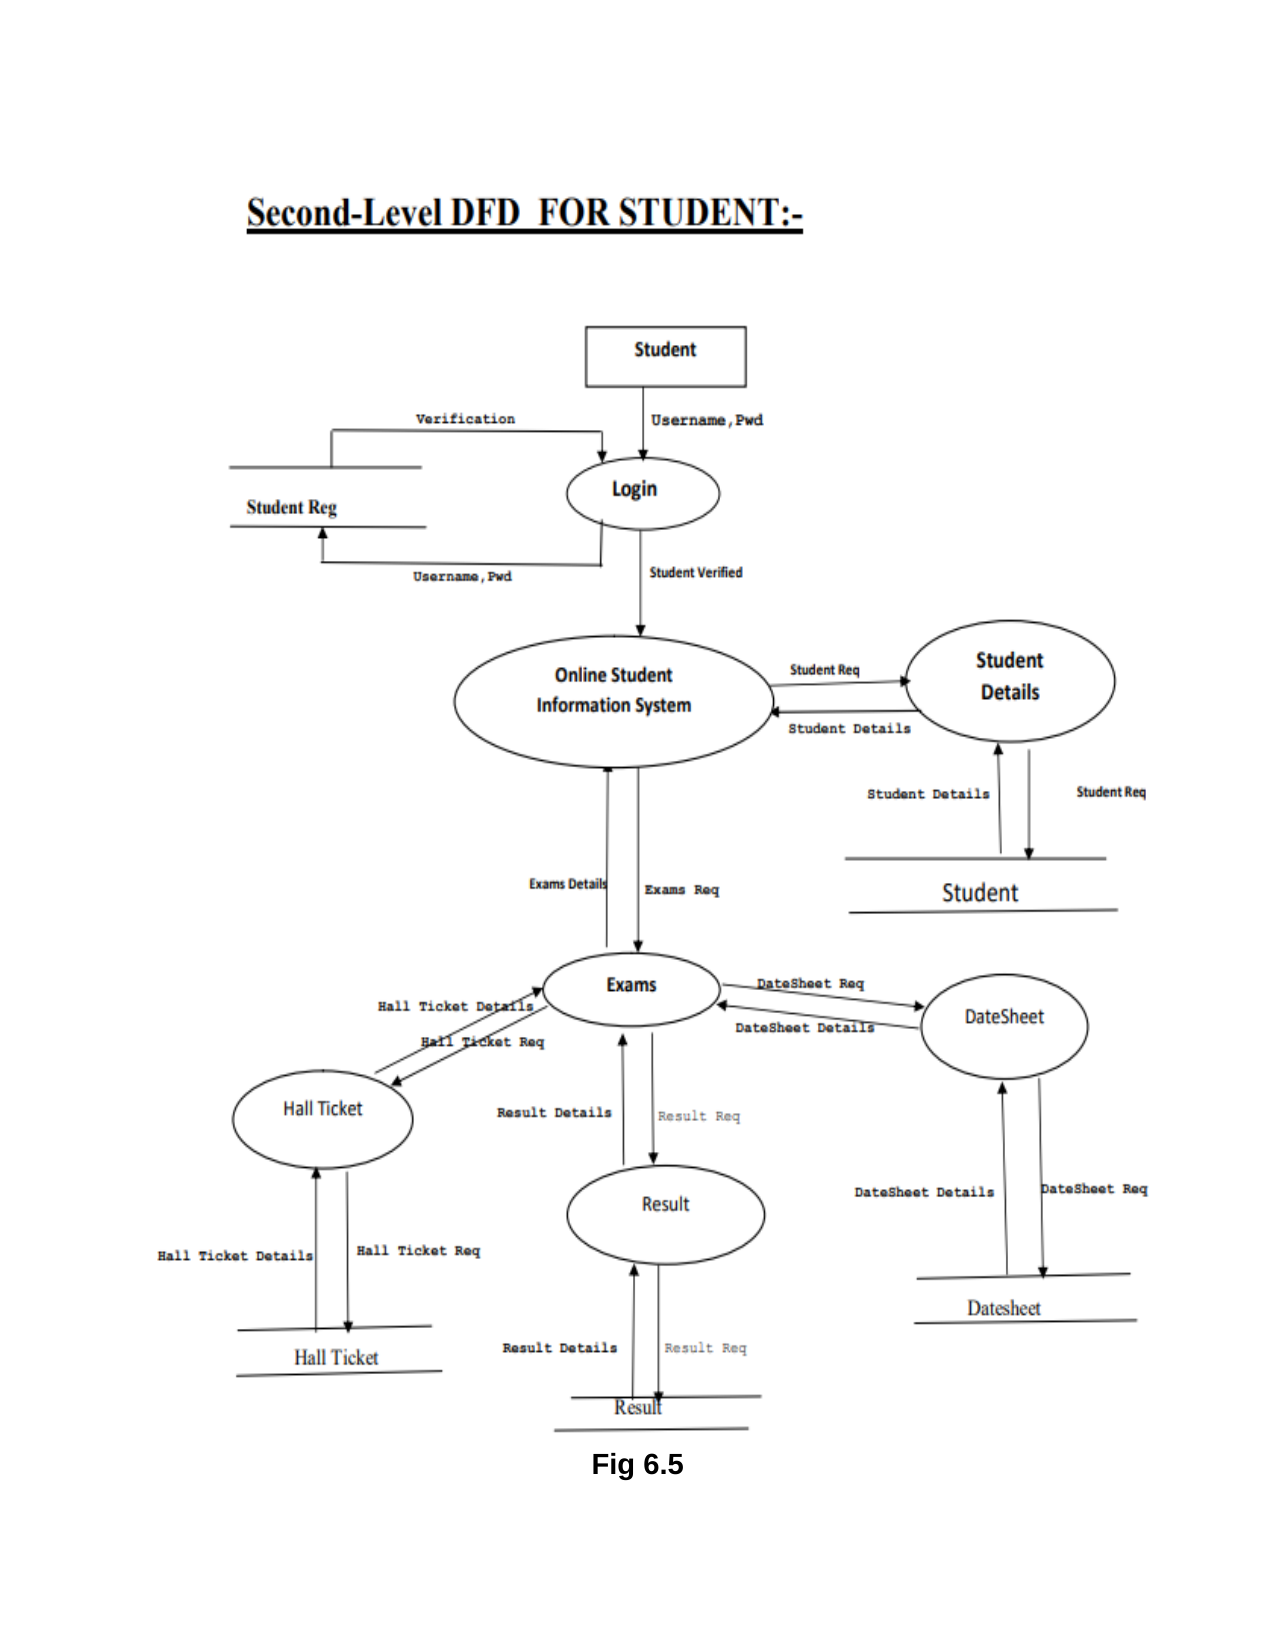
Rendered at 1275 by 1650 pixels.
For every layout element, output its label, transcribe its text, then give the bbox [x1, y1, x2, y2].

text Fig 6.5 [150, 1447, 1125, 1480]
picture [150, 154, 1155, 1443]
